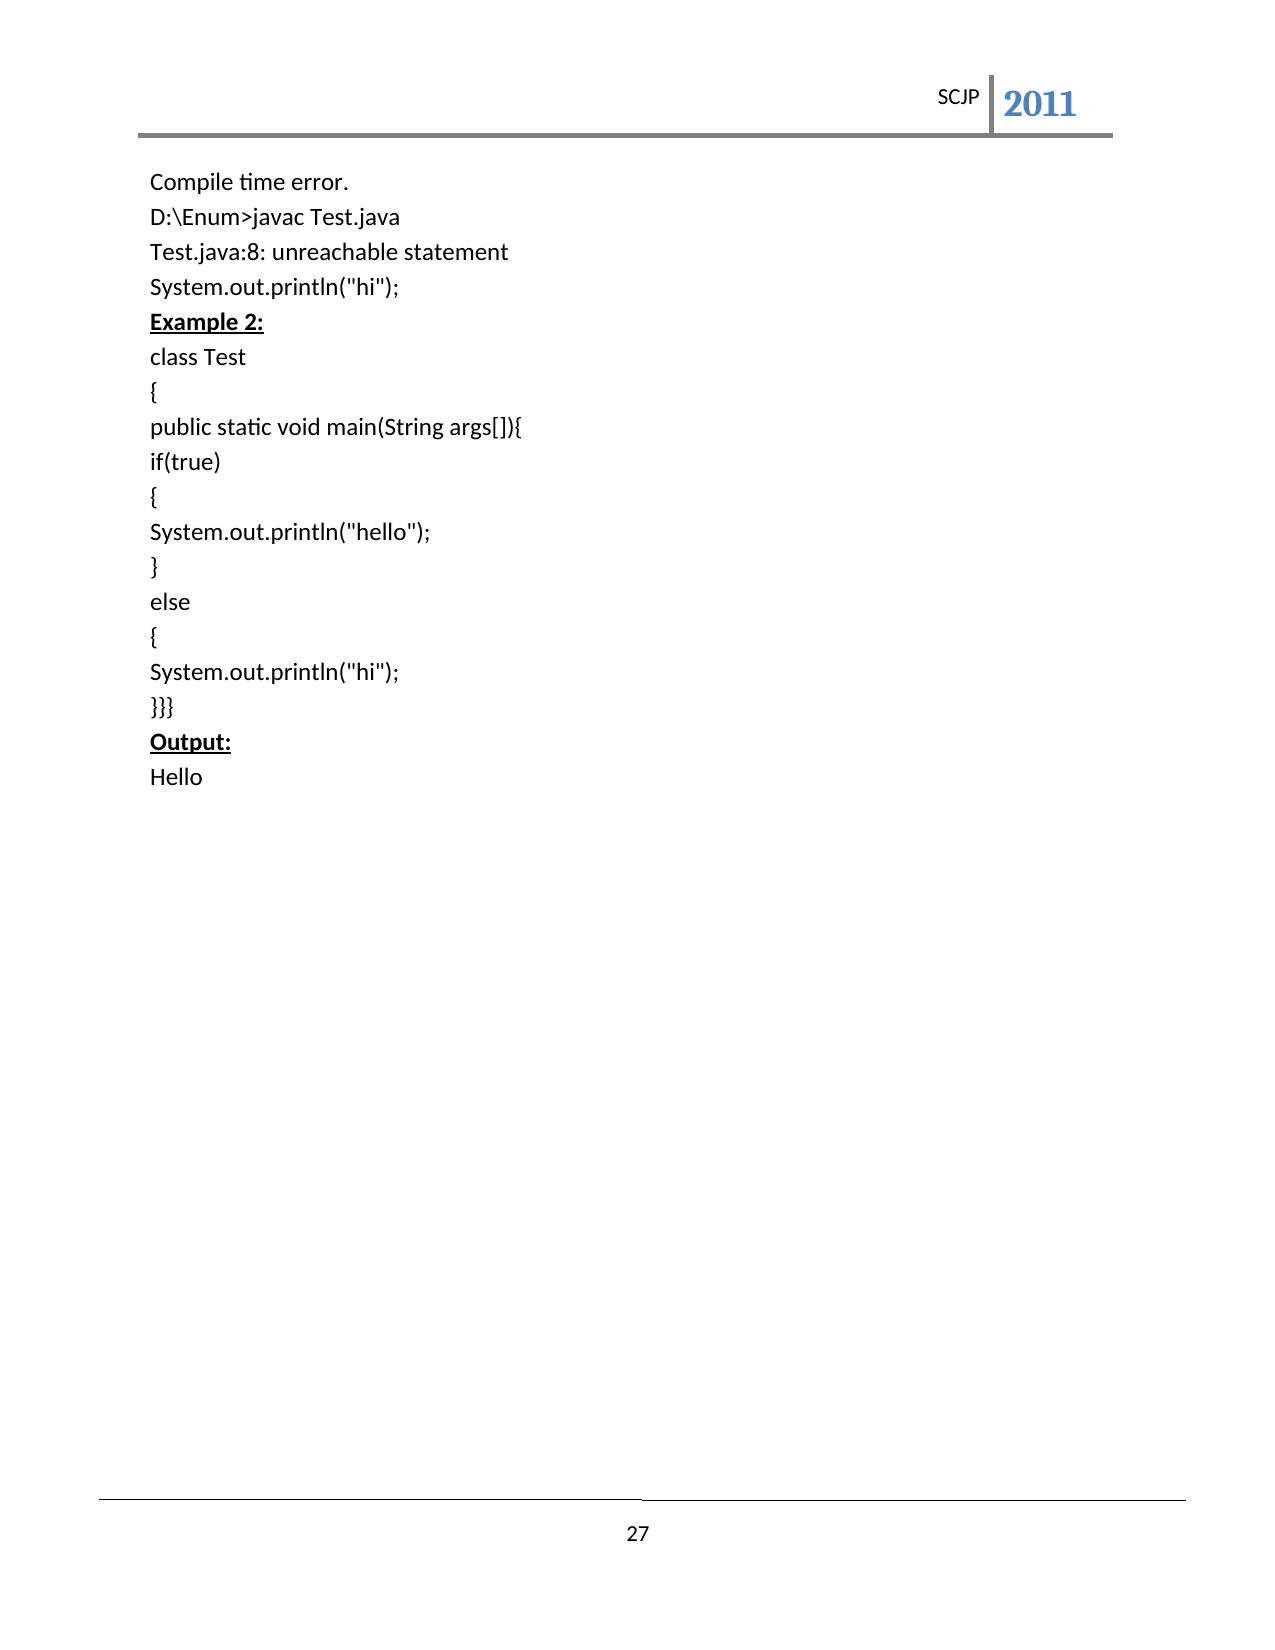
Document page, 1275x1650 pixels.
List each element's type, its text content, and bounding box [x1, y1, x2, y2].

text D:\Enum>javac Test.java [150, 201, 1125, 231]
text else [150, 586, 1125, 616]
text } [150, 551, 1125, 581]
text System.out.println("hello"); [150, 516, 1125, 546]
text Example 2: [150, 306, 1125, 336]
text Test.java:8: unreachable statement [150, 236, 1125, 266]
text { [150, 621, 1125, 651]
text if(true) [150, 446, 1125, 476]
text { [150, 481, 1125, 511]
text public static void main(String args[]){ [150, 411, 1125, 441]
text Output: [150, 726, 1125, 756]
text Compile time error. [150, 166, 1125, 196]
text { [150, 376, 1125, 406]
text }}} [150, 691, 1125, 721]
text System.out.println("hi"); [150, 656, 1125, 686]
text class Test [150, 341, 1125, 371]
text System.out.println("hi"); [150, 271, 1125, 301]
text Hello [150, 761, 1125, 791]
